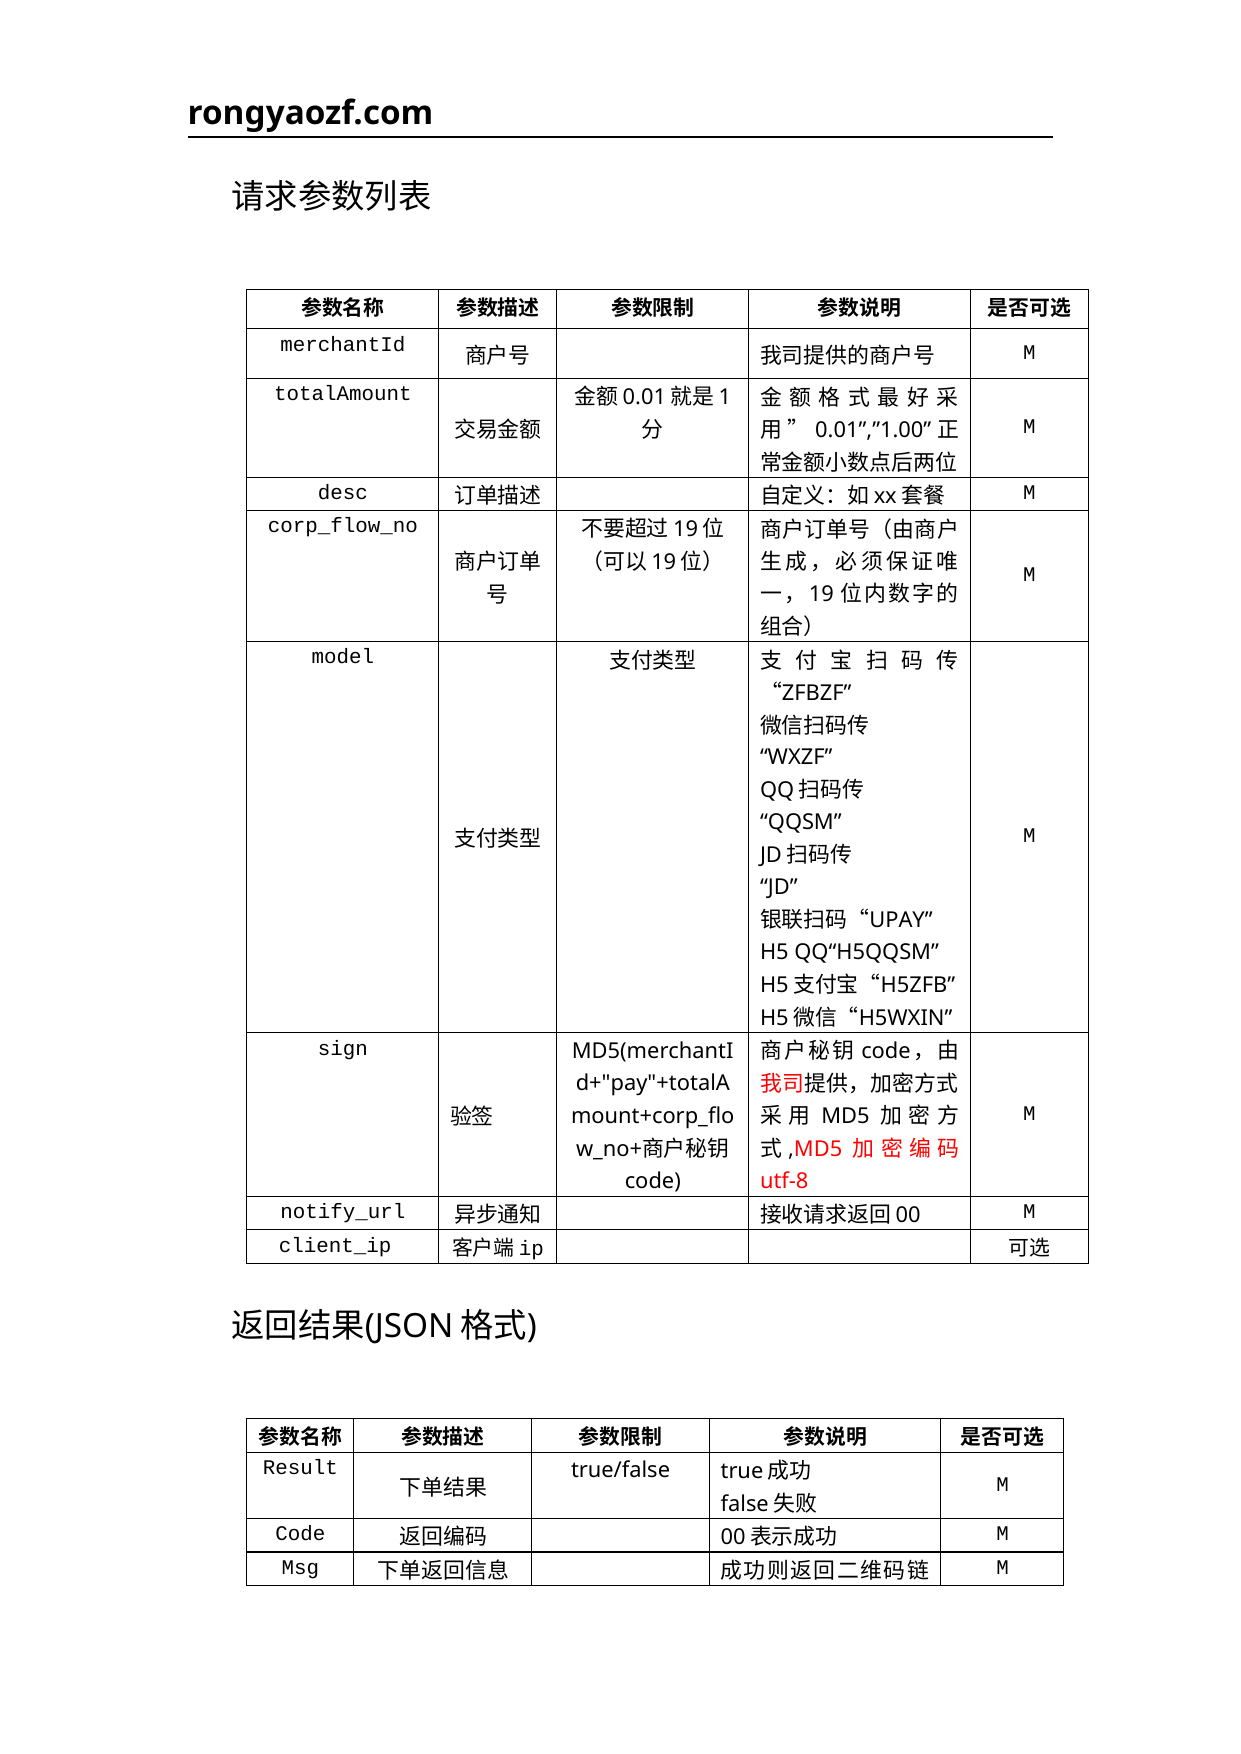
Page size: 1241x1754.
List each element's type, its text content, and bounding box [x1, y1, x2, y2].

table_cell 验签 [439, 1033, 556, 1196]
table_cell M [971, 511, 1088, 641]
table_cell 客户端ip [439, 1230, 556, 1263]
table_cell 商户订单号 [439, 511, 556, 641]
table_header 参数限制 [557, 290, 748, 328]
table_cell M [971, 1033, 1088, 1196]
table_cell Code [247, 1519, 353, 1551]
table_cell client_ip [247, 1230, 438, 1263]
table_cell 支付类型 [557, 642, 748, 1032]
table_cell model [247, 642, 438, 1032]
table_cell 下单结果 [354, 1453, 531, 1518]
table_cell 商户订单号（由商户生成，必须保证唯一，19位内数字的组合） [749, 511, 970, 641]
table_cell M [941, 1519, 1063, 1551]
table_cell 下单返回信息 [354, 1553, 531, 1585]
table_cell 返回编码 [354, 1519, 531, 1551]
table_cell Msg [247, 1553, 353, 1585]
table_cell 可选 [971, 1230, 1088, 1263]
subtitle 请求参数列表 [187, 162, 1053, 227]
table_cell Result [247, 1453, 353, 1518]
table_cell desc [247, 478, 438, 510]
table_header 参数限制 [532, 1419, 709, 1452]
table_cell 成功则返回二维码链接 [710, 1553, 940, 1585]
table_cell totalAmount [247, 379, 438, 477]
table_cell 00表示成功 [710, 1519, 940, 1551]
table_cell M [941, 1453, 1063, 1518]
table_cell 支付宝扫码传“ZFBZF” 微信扫码传 “WXZF” QQ扫码传 “QQSM” JD扫码传 “JD” 银联扫码“UPAY” H5 QQ“H5QQSM” H5支付宝“H5ZFB” H5微信“H5WXIN” [749, 642, 970, 1032]
table_cell [557, 1230, 748, 1263]
table_cell 我司提供的商户号 [749, 329, 970, 378]
table_cell M [971, 478, 1088, 510]
table_cell 不要超过19位（可以19位） [557, 511, 748, 641]
table_cell 自定义：如xx套餐 [749, 478, 970, 510]
table_header 参数名称 [247, 1419, 353, 1452]
table_cell [557, 478, 748, 510]
table_cell true成功 false失败 [710, 1453, 940, 1518]
table_cell sign [247, 1033, 438, 1196]
table_cell [532, 1519, 709, 1551]
table_cell 金额格式最好采用”0.01”,”1.00”正常金额小数点后两位 [749, 379, 970, 477]
table_header 参数描述 [439, 290, 556, 328]
table_cell [557, 329, 748, 378]
table_cell merchantId [247, 329, 438, 378]
subtitle 返回结果(JSON格式) [187, 1291, 1053, 1356]
table_cell 商户号 [439, 329, 556, 378]
table_header 参数描述 [354, 1419, 531, 1452]
table_cell 金额0.01就是1分 [557, 379, 748, 477]
table_header 参数说明 [710, 1419, 940, 1452]
table_cell 支付类型 [439, 642, 556, 1032]
table_cell true/false [532, 1453, 709, 1518]
table_cell M [971, 642, 1088, 1032]
table_cell M [971, 329, 1088, 378]
table_cell corp_flow_no [247, 511, 438, 641]
table_cell MD5(merchantId+"pay"+totalAmount+corp_flow_no+商户秘钥code) [557, 1033, 748, 1196]
table_header 参数名称 [247, 290, 438, 328]
table_cell 订单描述 [439, 478, 556, 510]
table_cell 接收请求返回00 [749, 1197, 970, 1229]
table_cell notify_url [247, 1197, 438, 1229]
table_cell M [971, 379, 1088, 477]
table_cell M [971, 1197, 1088, 1229]
table_cell M [941, 1553, 1063, 1585]
table_cell [557, 1197, 748, 1229]
table_cell [749, 1230, 970, 1263]
table_cell 交易金额 [439, 379, 556, 477]
table_cell [532, 1553, 709, 1585]
table_header 参数说明 [749, 290, 970, 328]
table_header 是否可选 [941, 1419, 1063, 1452]
table_cell 异步通知 [439, 1197, 556, 1229]
table_header 是否可选 [971, 290, 1088, 328]
table_cell 商户秘钥code，由我司提供，加密方式采用MD5加密方式,MD5加密编码utf-8 [749, 1033, 970, 1196]
